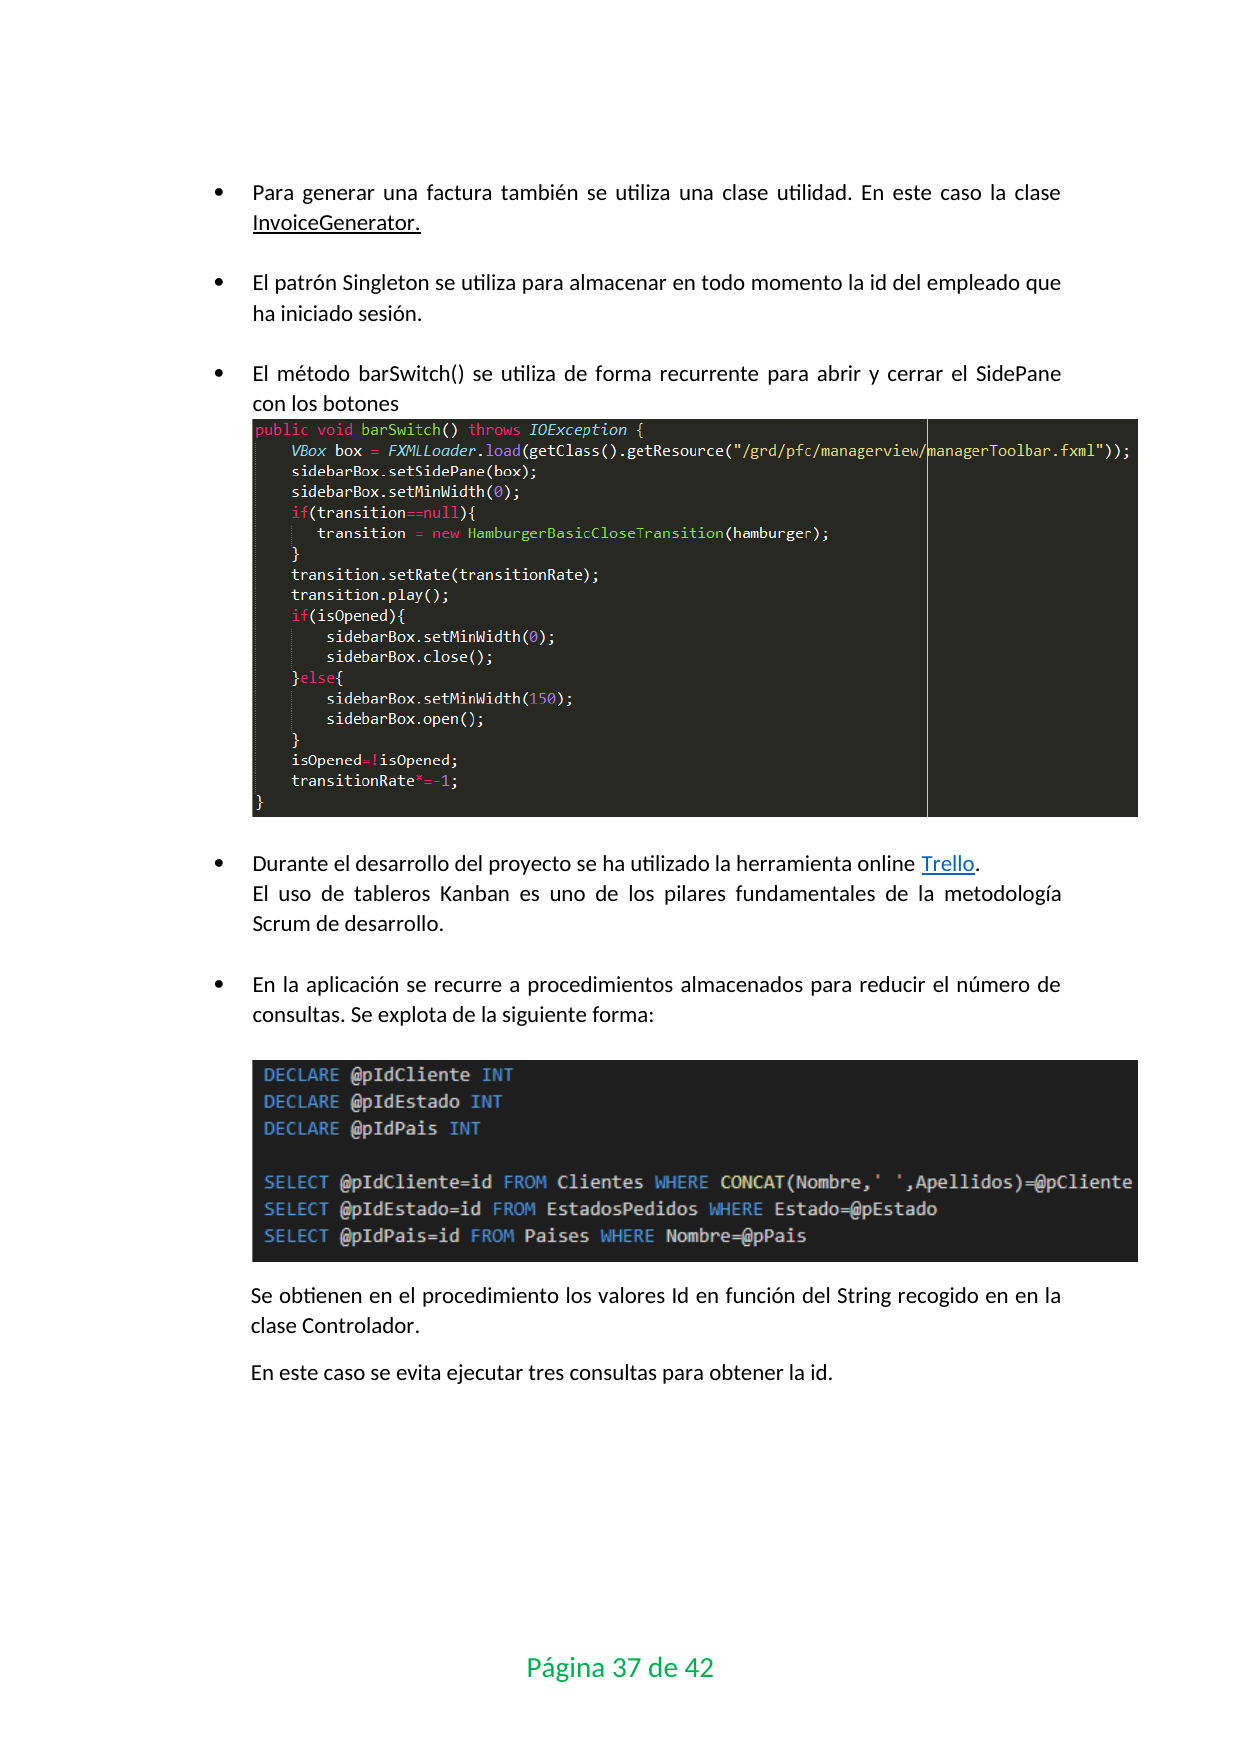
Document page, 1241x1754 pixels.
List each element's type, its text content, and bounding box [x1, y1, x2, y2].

picture [252, 1060, 1138, 1262]
list El patrón Singleton se utiliza para almacenar en todo momento la id del empleado que ha iniciado sesión. [215, 268, 1063, 327]
text En este caso se evita ejecutar tres consultas para obtener la id. [251, 1358, 1063, 1386]
list El método barSwitch() se utiliza de forma recurrente para abrir y cerrar el SidePane con los botones [215, 359, 1063, 417]
list Para generar una factura también se utiliza una clase utilidad. En este caso la clase InvoiceGenerator. [215, 178, 1063, 236]
text Se obtienen en el procedimiento los valores Id en función del String recogido en en la clase Controlador. [251, 1281, 1063, 1339]
list Durante el desarrollo del proyecto se ha utilizado la herramienta online Trello. [215, 849, 1063, 877]
picture [252, 419, 1138, 817]
list El uso de tableros Kanban es uno de los pilares fundamentales de la metodología Scrum de desarrollo. [252, 879, 1063, 938]
list En la aplicación se recurre a procedimientos almacenados para reducir el número de consultas. Se explota de la siguiente forma: [215, 970, 1063, 1028]
